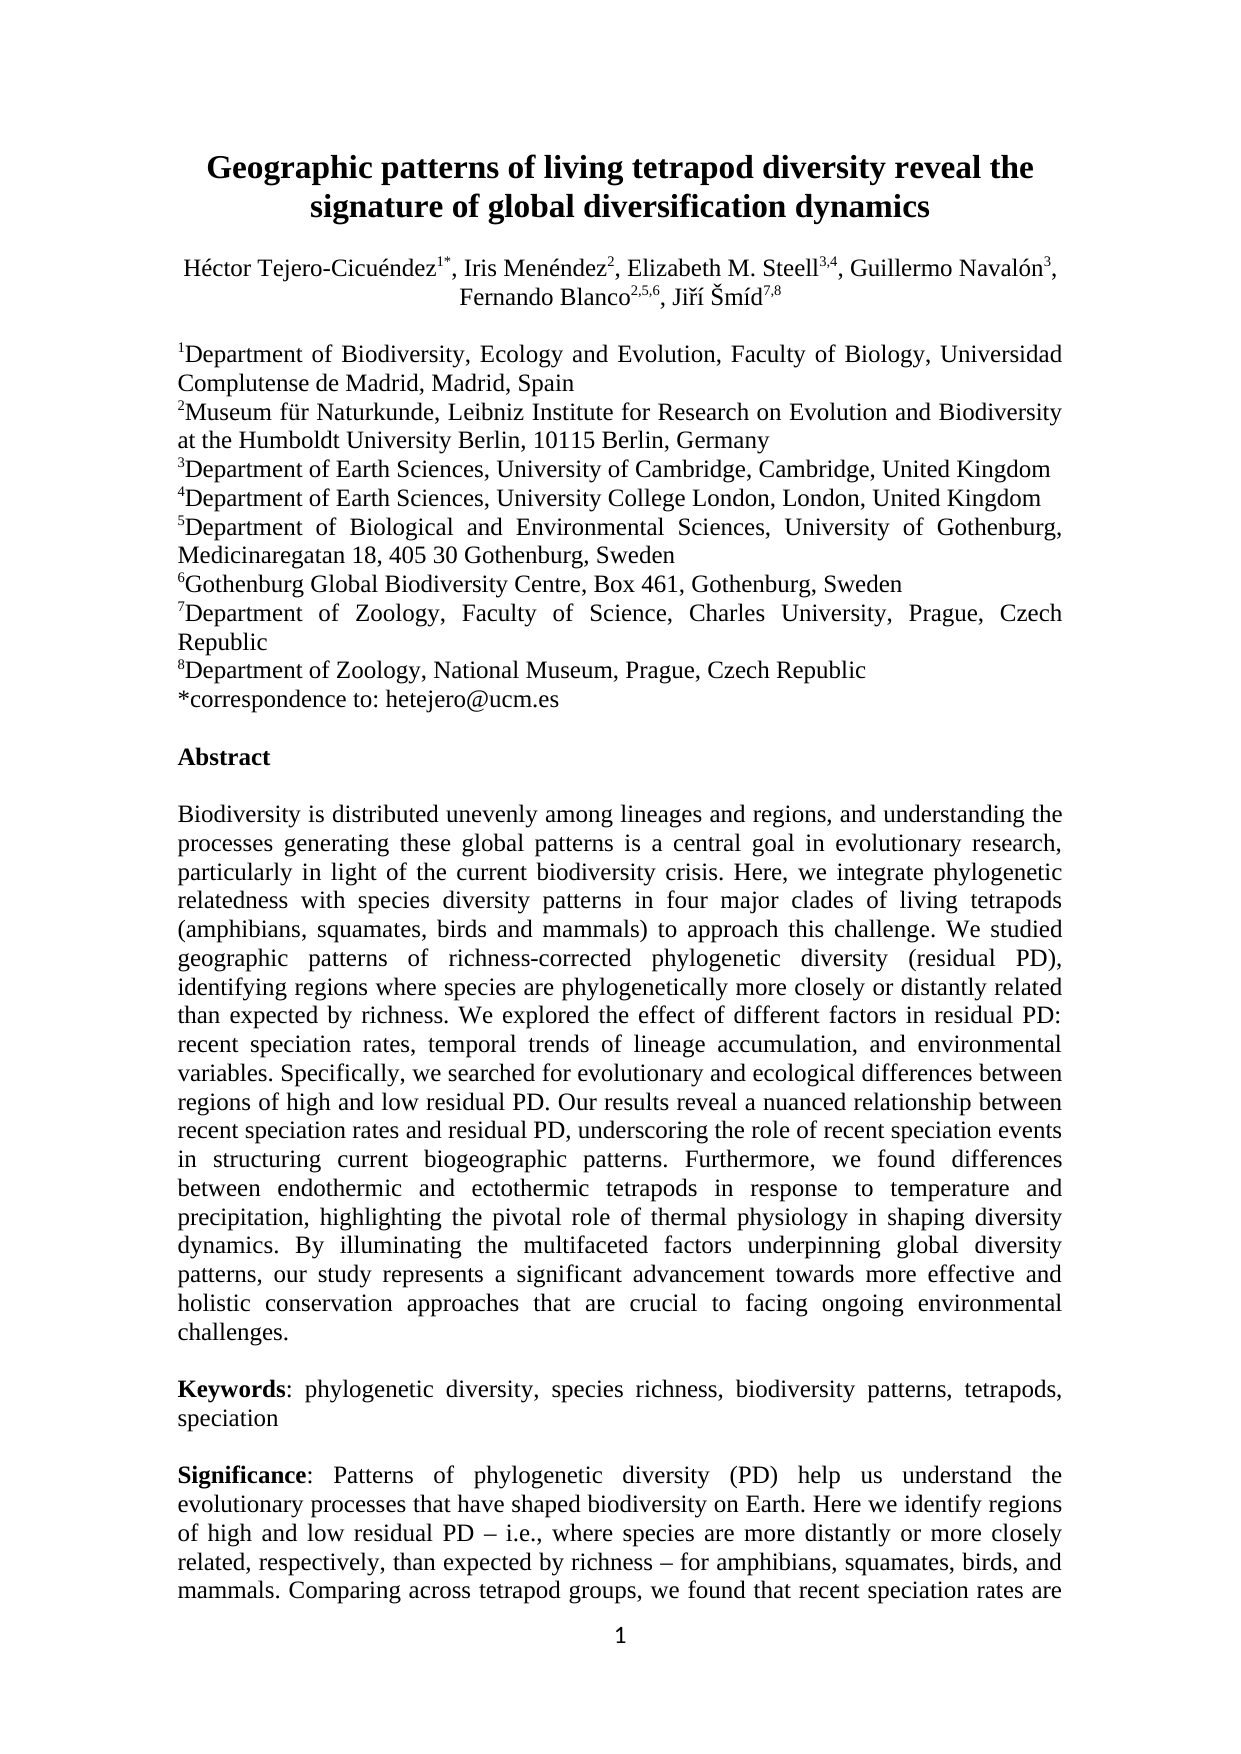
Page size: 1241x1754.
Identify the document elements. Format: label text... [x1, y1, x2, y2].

text *correspondence to: hetejero@ucm.es [177, 684, 1063, 713]
text 2Museum für Naturkunde, Leibniz Institute for Research on Evolution and Biodiversity at the Humboldt University Berlin, 10115 Berlin, Germany [177, 397, 1063, 454]
text Biodiversity is distributed unevenly among lineages and regions, and understanding the processes generating these global patterns is a central goal in evolutionary research, particularly in light of the current biodiversity crisis. Here, we integrate phylogenetic relatedness with species diversity patterns in four major clades of living tetrapods (amphibians, squamates, birds and mammals) to approach this challenge. We studied geographic patterns of richness-corrected phylogenetic diversity (residual PD), identifying regions where species are phylogenetically more closely or distantly related than expected by richness. We explored the effect of different factors in residual PD: recent speciation rates, temporal trends of lineage accumulation, and environmental variables. Specifically, we searched for evolutionary and ecological differences between regions of high and low residual PD. Our results reveal a nuanced relationship between recent speciation rates and residual PD, underscoring the role of recent speciation events in structuring current biogeographic patterns. Furthermore, we found differences between endothermic and ectothermic tetrapods in response to temperature and precipitation, highlighting the pivotal role of thermal physiology in shaping diversity dynamics. By illuminating the multifaceted factors underpinning global diversity patterns, our study represents a significant advancement towards more effective and holistic conservation approaches that are crucial to facing ongoing environmental challenges. [177, 799, 1063, 1346]
text 1Department of Biodiversity, Ecology and Evolution, Faculty of Biology, Universidad Complutense de Madrid, Madrid, Spain [177, 339, 1063, 397]
text Abstract [177, 742, 1063, 771]
text Keywords: phylogenetic diversity, species richness, biodiversity patterns, tetrapods, speciation [177, 1374, 1063, 1432]
text 8Department of Zoology, National Museum, Prague, Czech Republic [177, 656, 1063, 684]
text 4Department of Earth Sciences, University College London, London, United Kingdom [177, 483, 1063, 512]
text 6Gothenburg Global Biodiversity Centre, Box 461, Gothenburg, Sweden [177, 569, 1063, 598]
text 5Department of Biological and Environmental Sciences, University of Gothenburg, Medicinaregatan 18, 405 30 Gothenburg, Sweden [177, 512, 1063, 569]
text Héctor Tejero-Cicuéndez1*, Iris Menéndez2, Elizabeth M. Steell3,4, Guillermo Navalón3, Fernando Blanco2,5,6, Jiří Šmíd7,8 [177, 253, 1063, 311]
text 3Department of Earth Sciences, University of Cambridge, Cambridge, United Kingdom [177, 454, 1063, 483]
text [177, 1461, 1063, 1604]
text 7Department of Zoology, Faculty of Science, Charles University, Prague, Czech Republic [177, 598, 1063, 656]
text Geographic patterns of living tetrapod diversity reveal the signature of global diversification dynamics [177, 148, 1063, 224]
